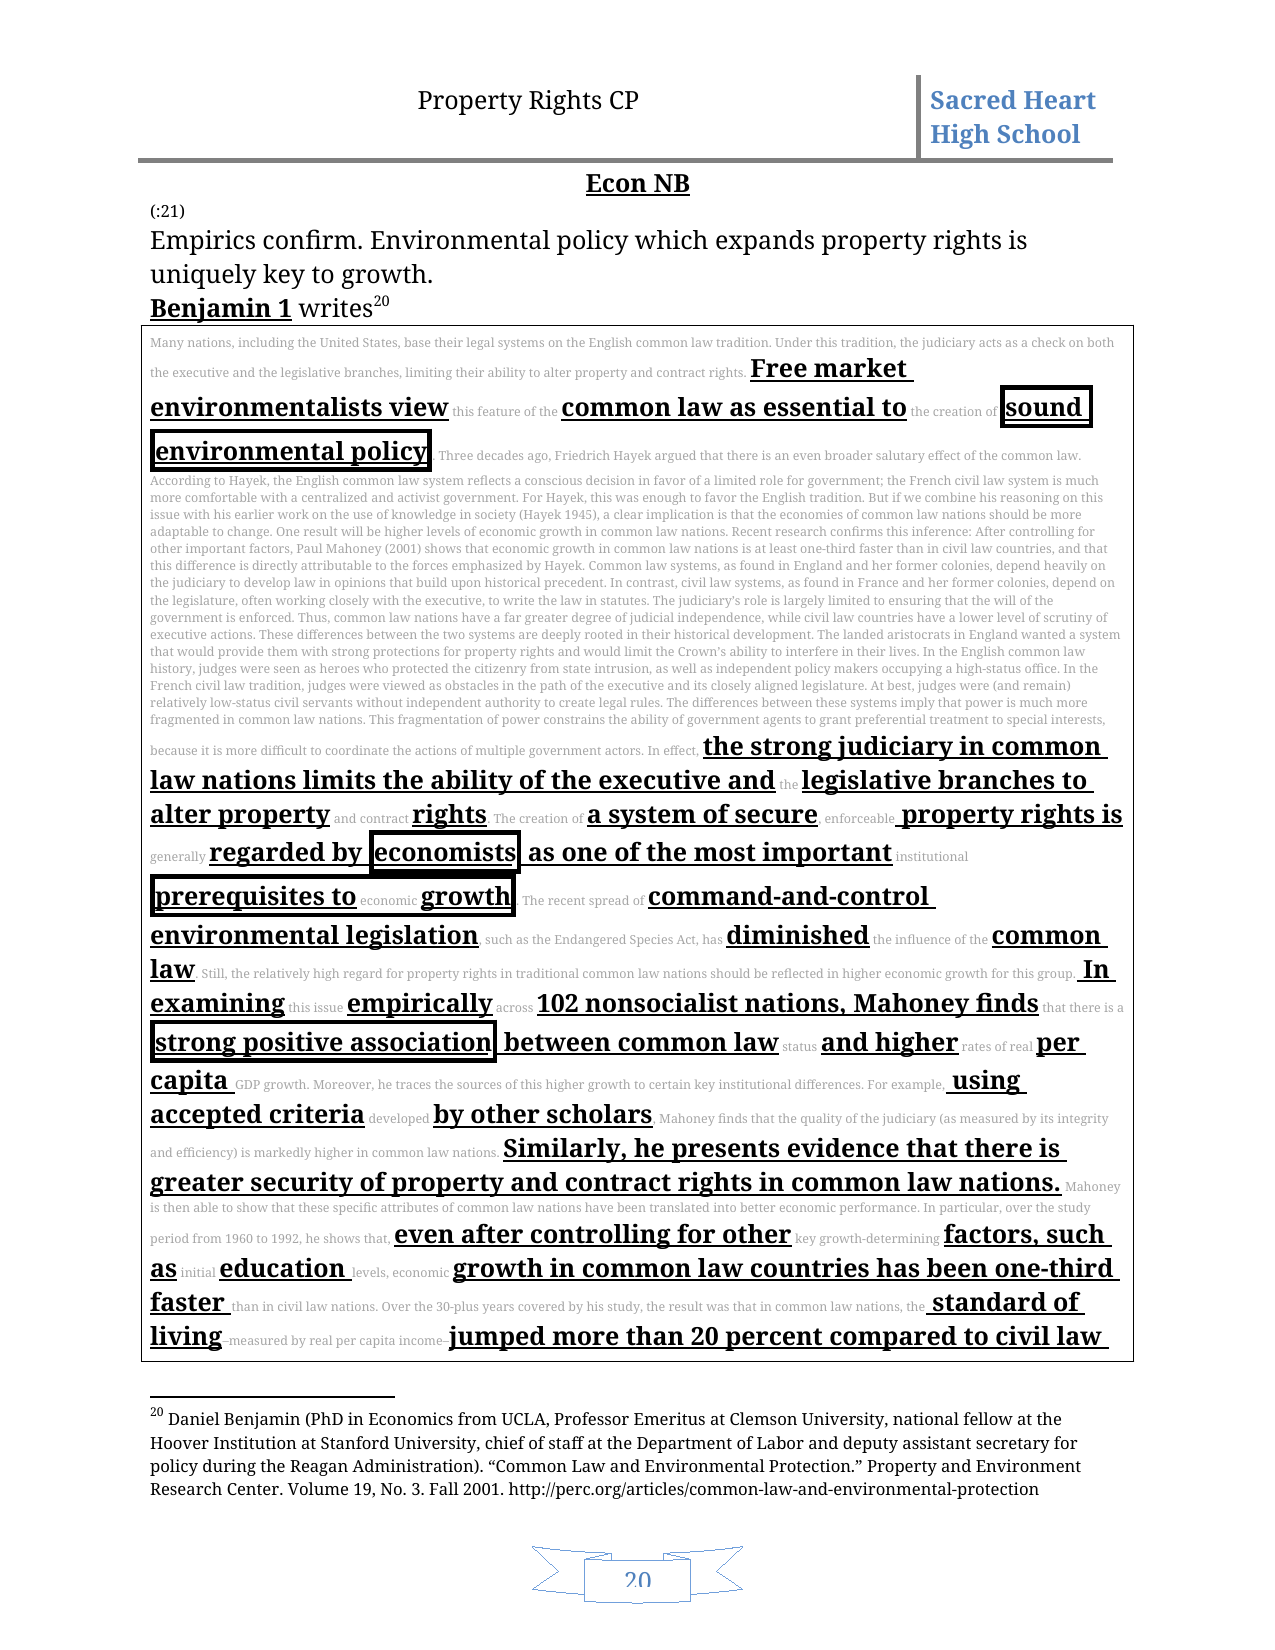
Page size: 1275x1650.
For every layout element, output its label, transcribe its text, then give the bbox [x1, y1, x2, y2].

text Benjamin 1 writes [150, 291, 1125, 324]
text Empirics confirm. Environmental policy which expands property rights is uniquely key to growth. [150, 222, 1125, 291]
subtitle Econ NB [150, 166, 1125, 200]
text (:21) [150, 200, 1125, 222]
